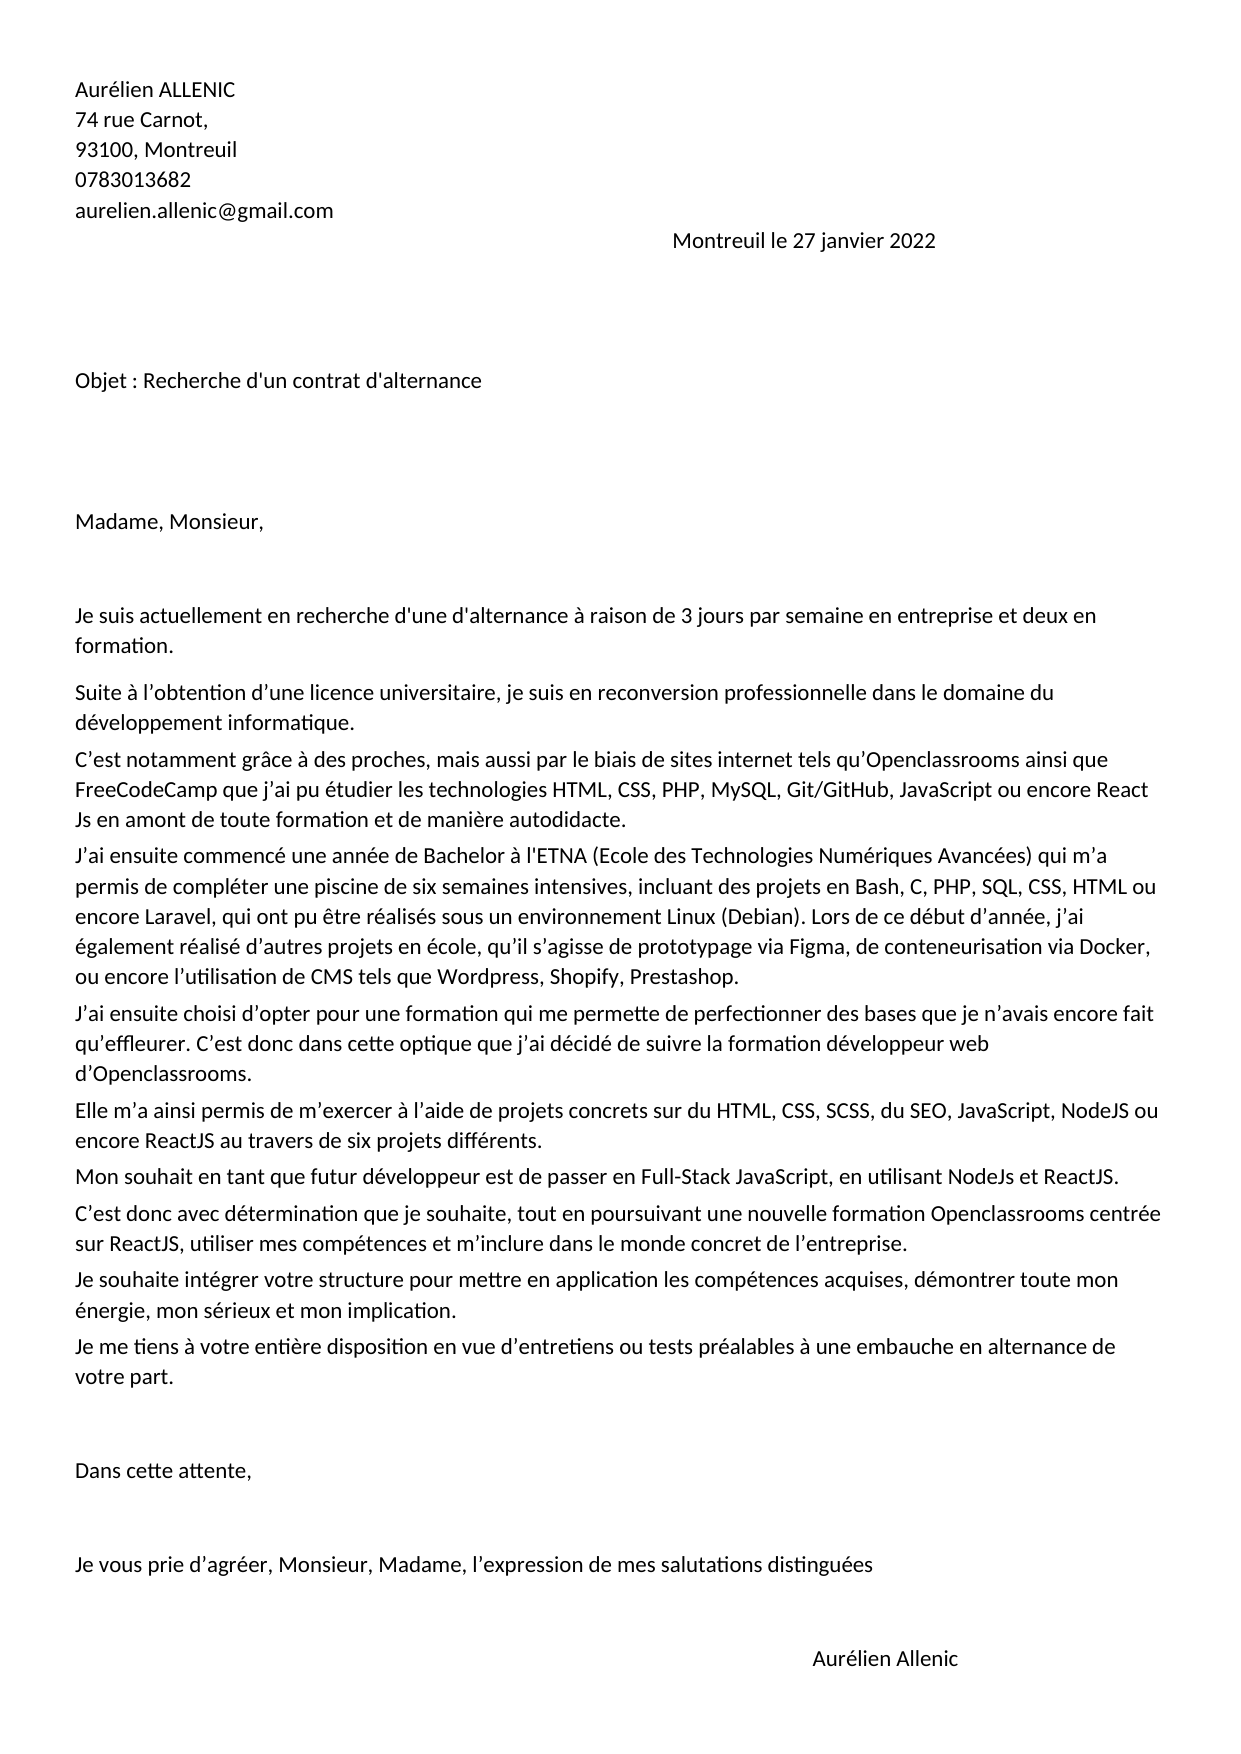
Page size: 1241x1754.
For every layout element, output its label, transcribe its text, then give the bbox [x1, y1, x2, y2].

text Suite à l’obtention d’une licence universitaire, je suis en reconversion professionnelle dans le domaine du développement informatique. [75, 678, 1165, 736]
text J’ai ensuite commencé une année de Bachelor à l'ETNA (Ecole des Technologies Numériques Avancées) qui m’a permis de compléter une piscine de six semaines intensives, incluant des projets en Bash, C, PHP, SQL, CSS, HTML ou encore Laravel, qui ont pu être réalisés sous un environnement Linux (Debian). Lors de ce début d’année, j’ai également réalisé d’autres projets en école, qu’il s’agisse de prototypage via Figma, de conteneurisation via Docker, ou encore l’utilisation de CMS tels que Wordpress, Shopify, Prestashop. [75, 842, 1165, 991]
text J’ai ensuite choisi d’opter pour une formation qui me permette de perfectionner des bases que je n’avais encore fait qu’effleurer. C’est donc dans cette optique que j’ai décidé de suivre la formation développeur web d’Openclassrooms. [75, 999, 1165, 1087]
text Je souhaite intégrer votre structure pour mettre en application les compétences acquises, démontrer toute mon énergie, mon sérieux et mon implication. [75, 1266, 1165, 1324]
text Montreuil le 27 janvier 2022 [75, 226, 1165, 254]
text Je suis actuellement en recherche d'une d'alternance à raison de 3 jours par semaine en entreprise et deux en formation. [75, 601, 1165, 659]
text aurelien.allenic@gmail.com [75, 196, 1165, 224]
text Aurélien ALLENIC [75, 75, 1165, 103]
text 93100, Montreuil [75, 135, 1165, 163]
text Je vous prie d’agréer, Monsieur, Madame, l’expression de mes salutations distinguées [75, 1550, 1165, 1578]
text 0783013682 [75, 166, 1165, 194]
text Objet : Recherche d'un contrat d'alternance [75, 367, 1165, 395]
text Madame, Monsieur, [75, 507, 1165, 535]
text 74 rue Carnot, [75, 105, 1165, 133]
text C’est notamment grâce à des proches, mais aussi par le biais de sites internet tels qu’Openclassrooms ainsi que FreeCodeCamp que j’ai pu étudier les technologies HTML, CSS, PHP, MySQL, Git/GitHub, JavaScript ou encore React Js en amont de toute formation et de manière autodidacte. [75, 745, 1165, 833]
text Dans cette attente, [75, 1456, 1165, 1484]
text Mon souhait en tant que futur développeur est de passer en Full-Stack JavaScript, en utilisant NodeJs et ReactJS. [75, 1162, 1165, 1191]
text Elle m’a ainsi permis de m’exercer à l’aide de projets concrets sur du HTML, CSS, SCSS, du SEO, JavaScript, NodeJS ou encore ReactJS au travers de six projets différents. [75, 1096, 1165, 1154]
text C’est donc avec détermination que je souhaite, tout en poursuivant une nouvelle formation Openclassrooms centrée sur ReactJS, utiliser mes compétences et m’inclure dans le monde concret de l’entreprise. [75, 1199, 1165, 1257]
text Je me tiens à votre entière disposition en vue d’entretiens ou tests préalables à une embauche en alternance de votre part. [75, 1332, 1165, 1391]
text Aurélien Allenic [75, 1644, 1165, 1672]
